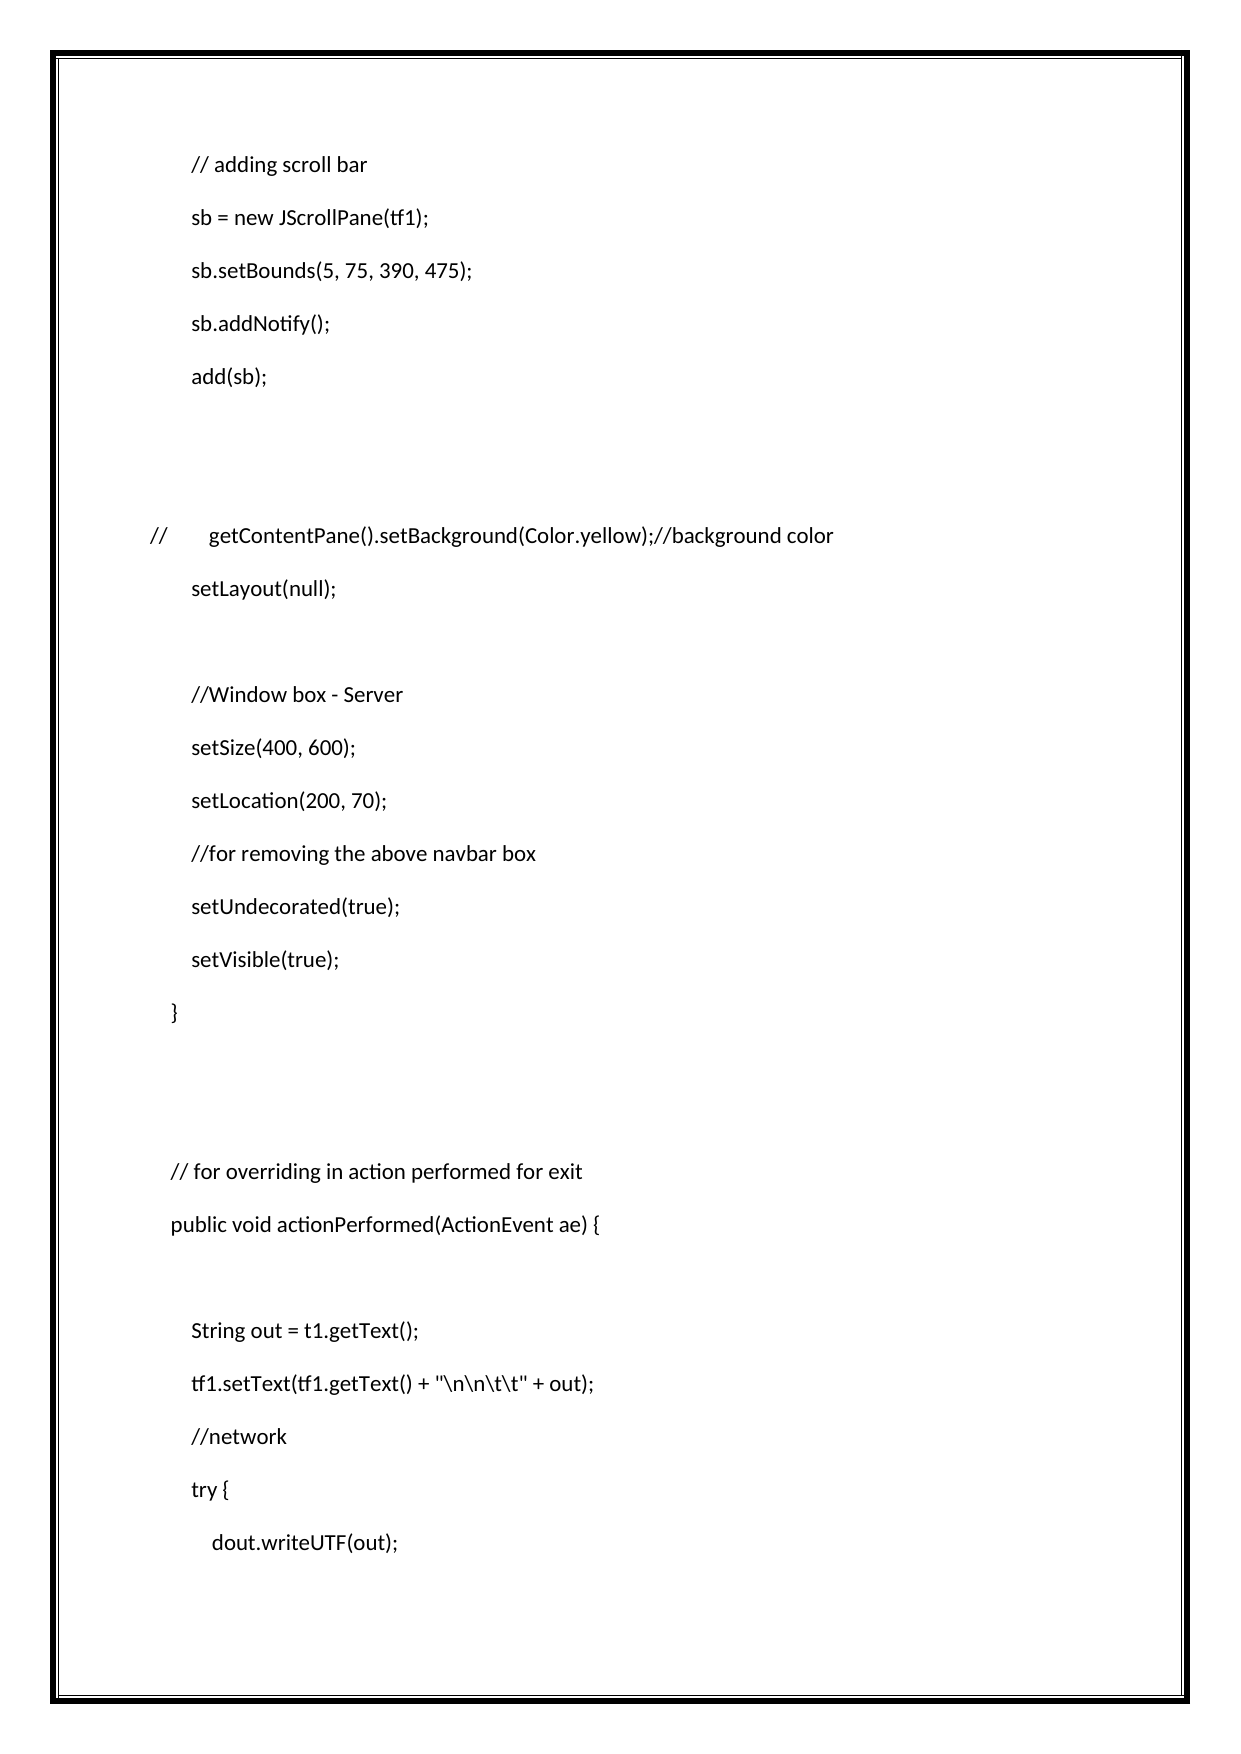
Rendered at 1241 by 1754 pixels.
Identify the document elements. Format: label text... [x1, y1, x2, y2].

text // for overriding in action performed for exit [150, 1157, 1090, 1185]
text dout.writeUTF(out); [150, 1528, 1090, 1557]
text sb = new JScrollPane(tf1); [150, 203, 1090, 231]
text //network [150, 1422, 1090, 1451]
text // adding scroll bar [150, 150, 1090, 178]
text tf1.setText(tf1.getText() + "\n\n\t\t" + out); [150, 1369, 1090, 1397]
text // getContentPane().setBackground(Color.yellow);//background color [150, 521, 1090, 549]
text //Window box - Server [150, 680, 1090, 708]
text sb.setBounds(5, 75, 390, 475); [150, 256, 1090, 284]
text setLocation(200, 70); [150, 786, 1090, 814]
text String out = t1.getText(); [150, 1316, 1090, 1344]
text setUndecorated(true); [150, 892, 1090, 920]
text add(sb); [150, 362, 1090, 390]
text } [150, 998, 1090, 1026]
text setSize(400, 600); [150, 733, 1090, 761]
text sb.addNotify(); [150, 309, 1090, 337]
text public void actionPerformed(ActionEvent ae) { [150, 1210, 1090, 1238]
text setLayout(null); [150, 574, 1090, 602]
text try { [150, 1476, 1090, 1503]
text setVisible(true); [150, 945, 1090, 973]
text //for removing the above navbar box [150, 839, 1090, 867]
